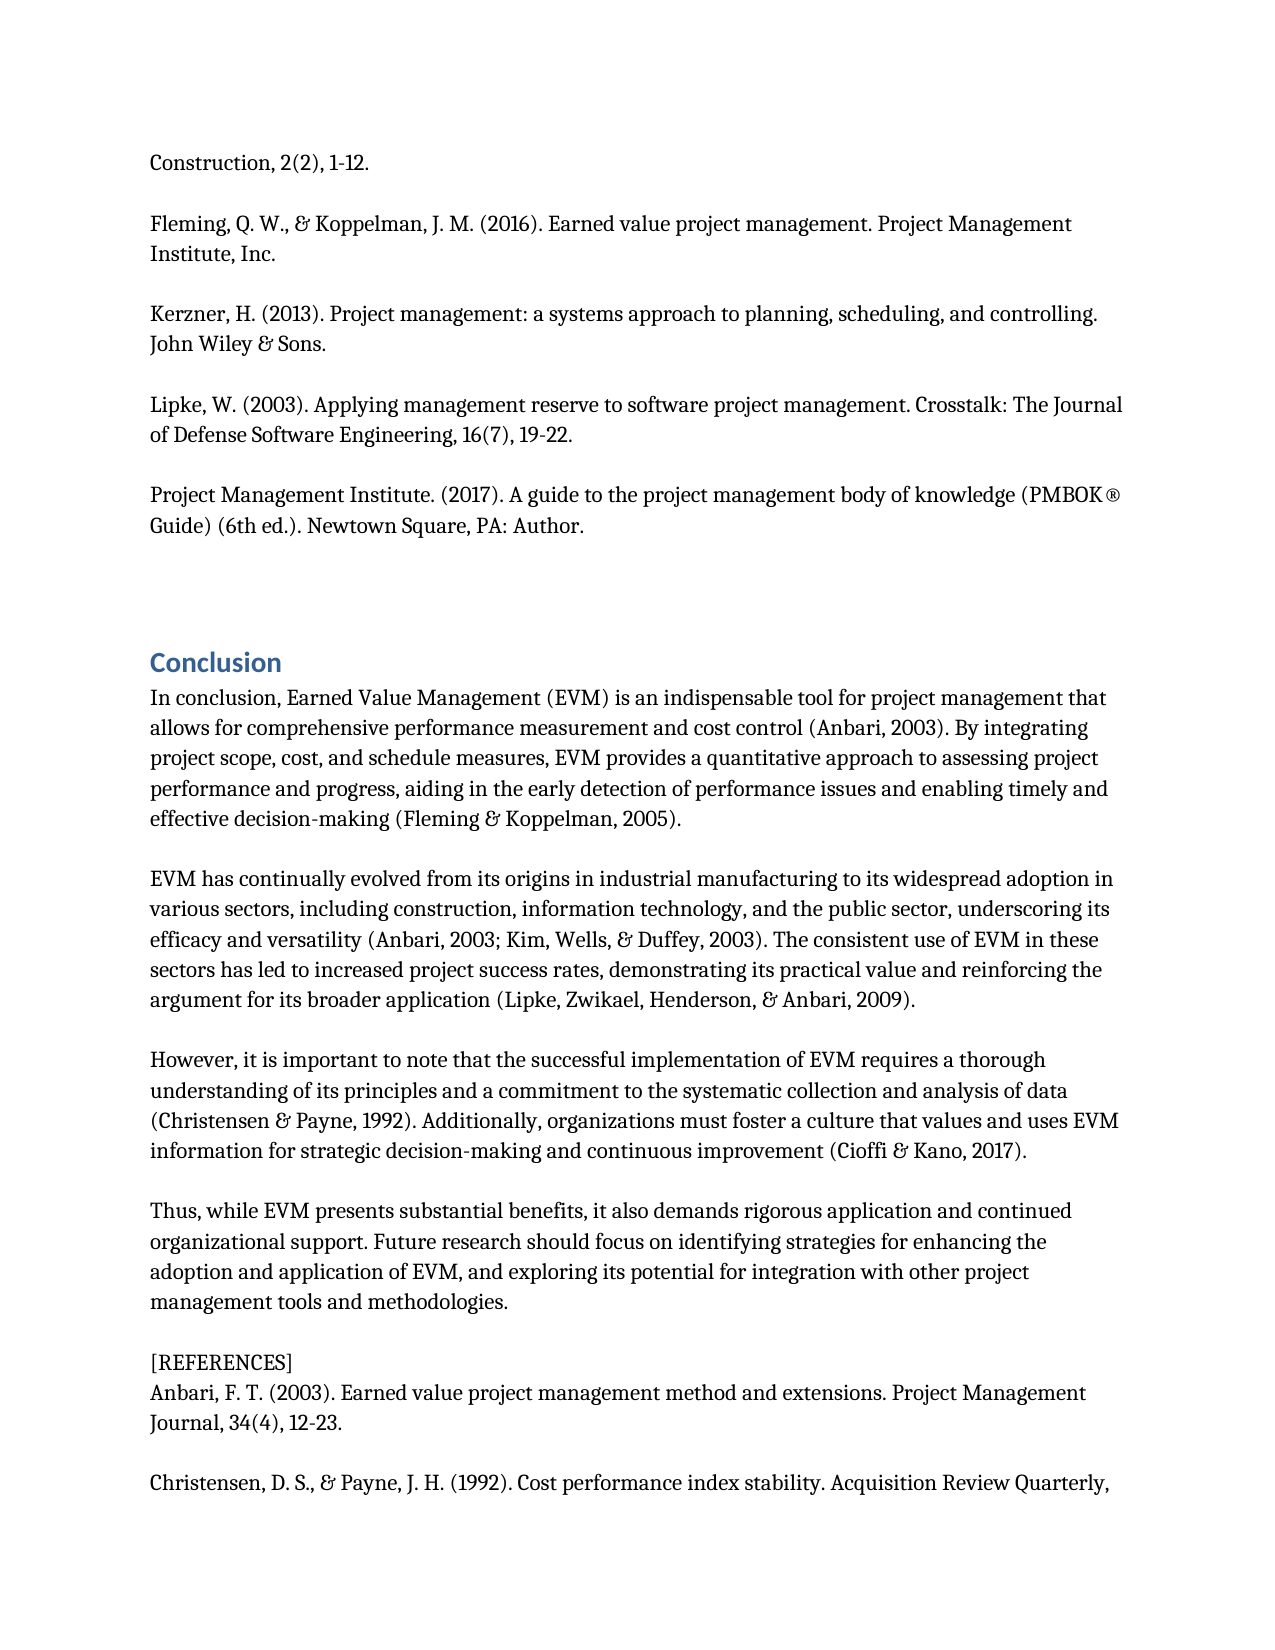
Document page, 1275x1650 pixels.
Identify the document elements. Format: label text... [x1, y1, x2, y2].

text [150, 685, 1125, 1496]
subtitle Conclusion [150, 644, 1125, 679]
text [150, 150, 1125, 539]
